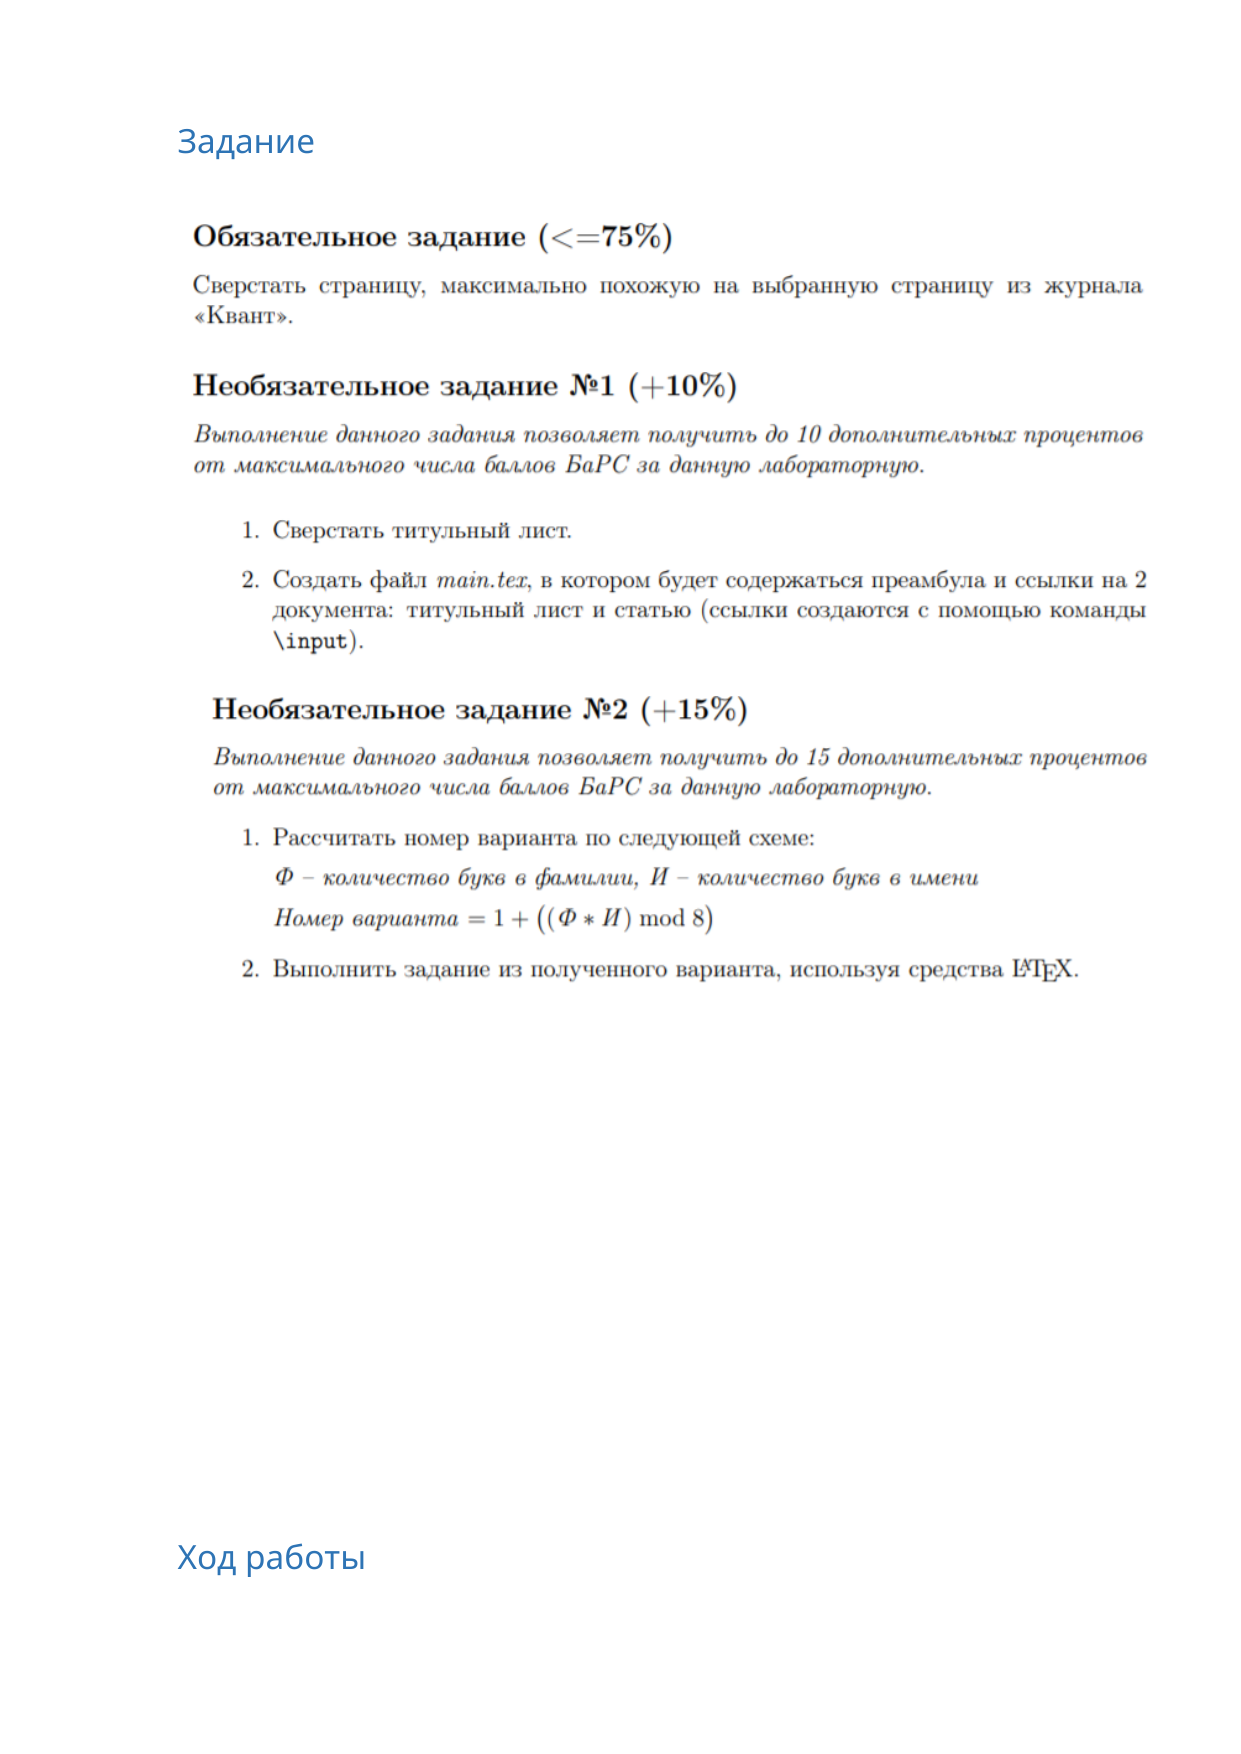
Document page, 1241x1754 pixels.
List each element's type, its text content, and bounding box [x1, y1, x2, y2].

picture [177, 504, 1152, 991]
subtitle Ход работы [177, 1533, 1152, 1579]
picture [177, 213, 1152, 486]
subtitle Задание [177, 118, 1152, 163]
